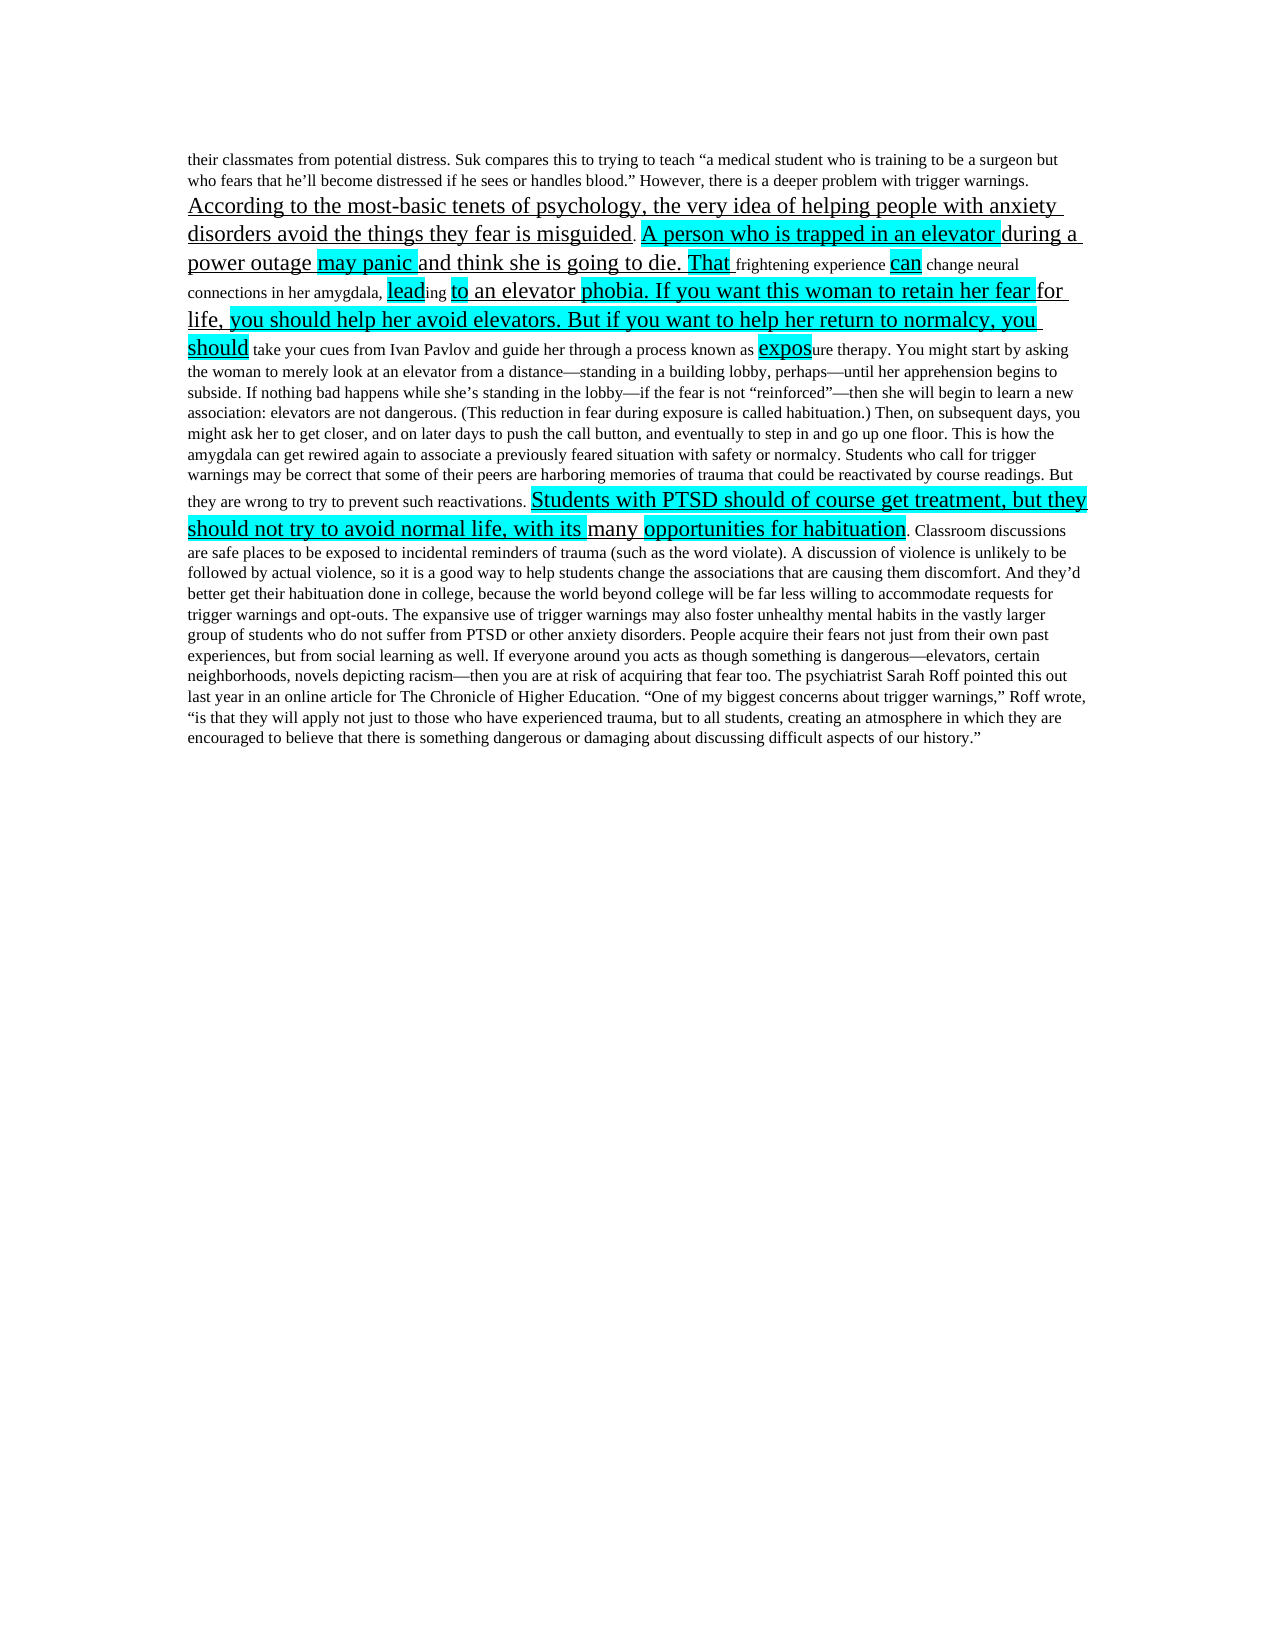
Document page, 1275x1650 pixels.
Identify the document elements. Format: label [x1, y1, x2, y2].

text [187, 150, 1087, 747]
